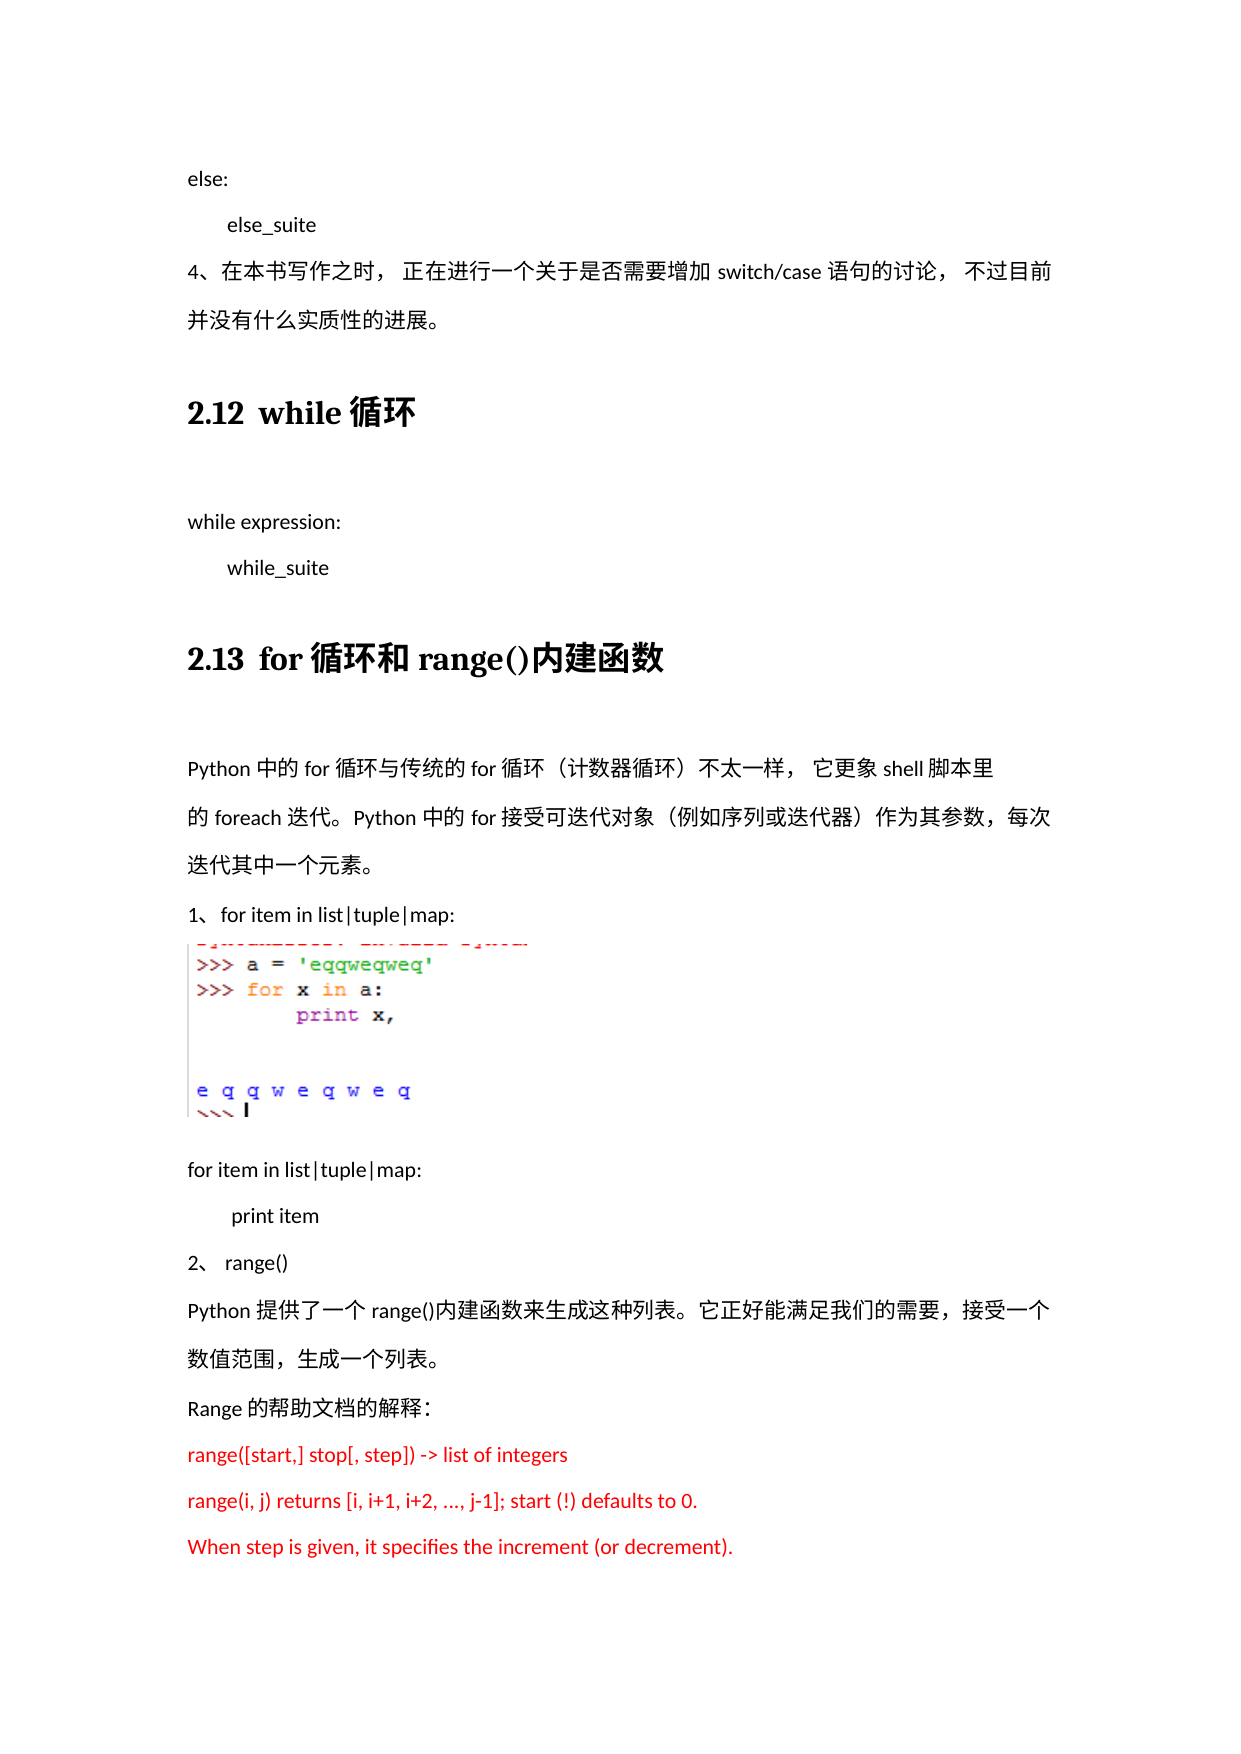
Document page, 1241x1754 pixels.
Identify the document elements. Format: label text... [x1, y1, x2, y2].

text 4、在本书写作之时， 正在进行一个关于是否需要增加 switch/case 语句的讨论， 不过目前并没有什么实质性的进展。 [187, 254, 1053, 335]
text print item [187, 1199, 1053, 1231]
picture [187, 944, 528, 1117]
text Python 提供了一个 range()内建函数来生成这种列表。它正好能满足我们的需要，接受一个数值范围，生成一个列表。 [187, 1293, 1053, 1374]
text for item in list|tuple|map: [187, 1153, 1053, 1186]
subtitle 2.13 for 循环和 range()内建函数 [187, 624, 1053, 689]
text Range的帮助文档的解释： [187, 1390, 1053, 1423]
text When step is given, it specifies the increment (or decrement). [187, 1530, 1053, 1563]
text else_suite [187, 208, 1053, 240]
text 的 foreach 迭代。Python 中的 for 接受可迭代对象（例如序列或迭代器）作为其参数，每次迭代其中一个元素。 [187, 799, 1053, 881]
text else: [187, 162, 1053, 194]
text 1、for item in list|tuple|map: [187, 896, 1053, 929]
list range() [187, 1245, 1053, 1277]
text range([start,] stop[, step]) -> list of integers [187, 1438, 1053, 1471]
text range(i, j) returns [i, i+1, i+2, ..., j-1]; start (!) defaults to 0. [187, 1484, 1053, 1517]
text while expression: [187, 505, 1053, 537]
subtitle 2.12 while 循环 [187, 378, 1053, 443]
text while_suite [187, 551, 1053, 583]
text Python 中的 for 循环与传统的 for 循环（计数器循环）不太一样， 它更象 shell 脚本里 [187, 751, 1053, 783]
